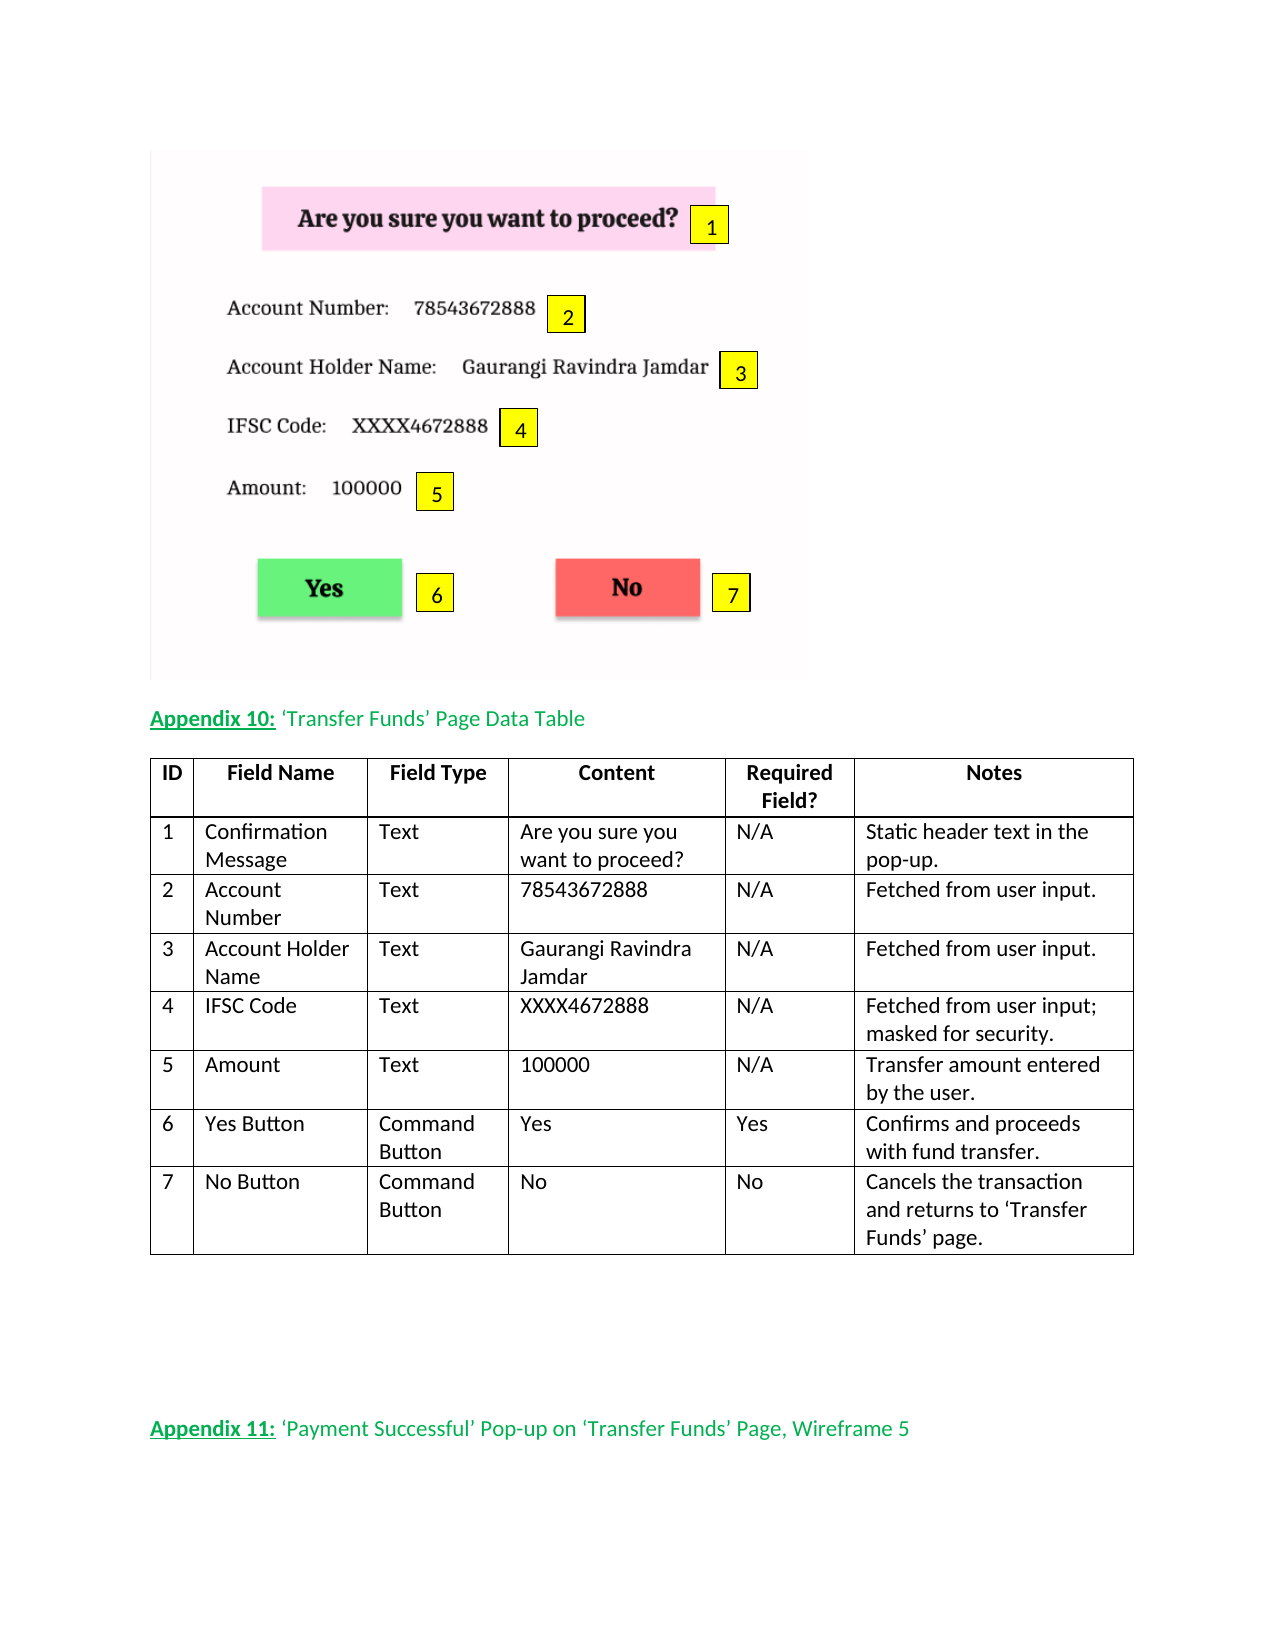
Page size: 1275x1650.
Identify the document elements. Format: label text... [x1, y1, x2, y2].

table_cell 6 [151, 1110, 193, 1166]
table_cell N/A [726, 875, 854, 933]
table_cell Text [368, 818, 508, 874]
table_cell No Button [194, 1167, 367, 1254]
table_cell Amount [194, 1051, 367, 1108]
table_cell 5 [151, 1051, 193, 1108]
table_cell N/A [726, 992, 854, 1049]
table_cell N/A [726, 1051, 854, 1108]
table_header Required Field? [726, 759, 854, 816]
table_cell Text [368, 992, 508, 1049]
table_cell No [726, 1167, 854, 1254]
table_cell 4 [151, 992, 193, 1049]
table_cell Fetched from user input. [855, 934, 1133, 991]
table_cell Are you sure you want to proceed? [509, 818, 725, 874]
table_cell No [509, 1167, 725, 1254]
table_cell 3 [151, 934, 193, 991]
table_cell XXXX4672888 [509, 992, 725, 1049]
table_cell Transfer amount entered by the user. [855, 1051, 1133, 1108]
table_cell Text [368, 934, 508, 991]
table_cell Yes [509, 1110, 725, 1166]
table_header Notes [855, 759, 1133, 816]
table_cell Confirms and proceeds with fund transfer. [855, 1110, 1133, 1166]
table_cell Yes Button [194, 1110, 367, 1166]
table_cell 2 [151, 875, 193, 933]
table_header ID [151, 759, 193, 816]
table_cell 7 [151, 1167, 193, 1254]
table_cell Fetched from user input. [855, 875, 1133, 933]
table_cell Text [368, 1051, 508, 1108]
table_cell 1 [151, 818, 193, 874]
table_header Field Type [368, 759, 508, 816]
table_header Content [509, 759, 725, 816]
table_cell 100000 [509, 1051, 725, 1108]
table_cell Command Button [368, 1167, 508, 1254]
table_cell Account Holder Name [194, 934, 367, 991]
table_cell Cancels the transaction and returns to ‘Transfer Funds’ page. [855, 1167, 1133, 1254]
table_cell Yes [726, 1110, 854, 1166]
table_cell N/A [726, 934, 854, 991]
table_cell Text [368, 875, 508, 933]
table_cell Static header text in the pop-up. [855, 818, 1133, 874]
table_cell IFSC Code [194, 992, 367, 1049]
text Appendix 10: ‘Transfer Funds’ Page Data Table [150, 704, 1125, 732]
table_cell Confirmation Message [194, 818, 367, 874]
picture [150, 150, 809, 680]
table_cell Command Button [368, 1110, 508, 1166]
table_header Field Name [194, 759, 367, 816]
table_cell 78543672888 [509, 875, 725, 933]
table_cell Account Number [194, 875, 367, 933]
table_cell Gaurangi Ravindra Jamdar [509, 934, 725, 991]
text Appendix 11: ‘Payment Successful’ Pop-up on ‘Transfer Funds’ Page, Wireframe 5 [150, 1414, 1125, 1442]
table_cell Fetched from user input; masked for security. [855, 992, 1133, 1049]
table_cell N/A [726, 818, 854, 874]
